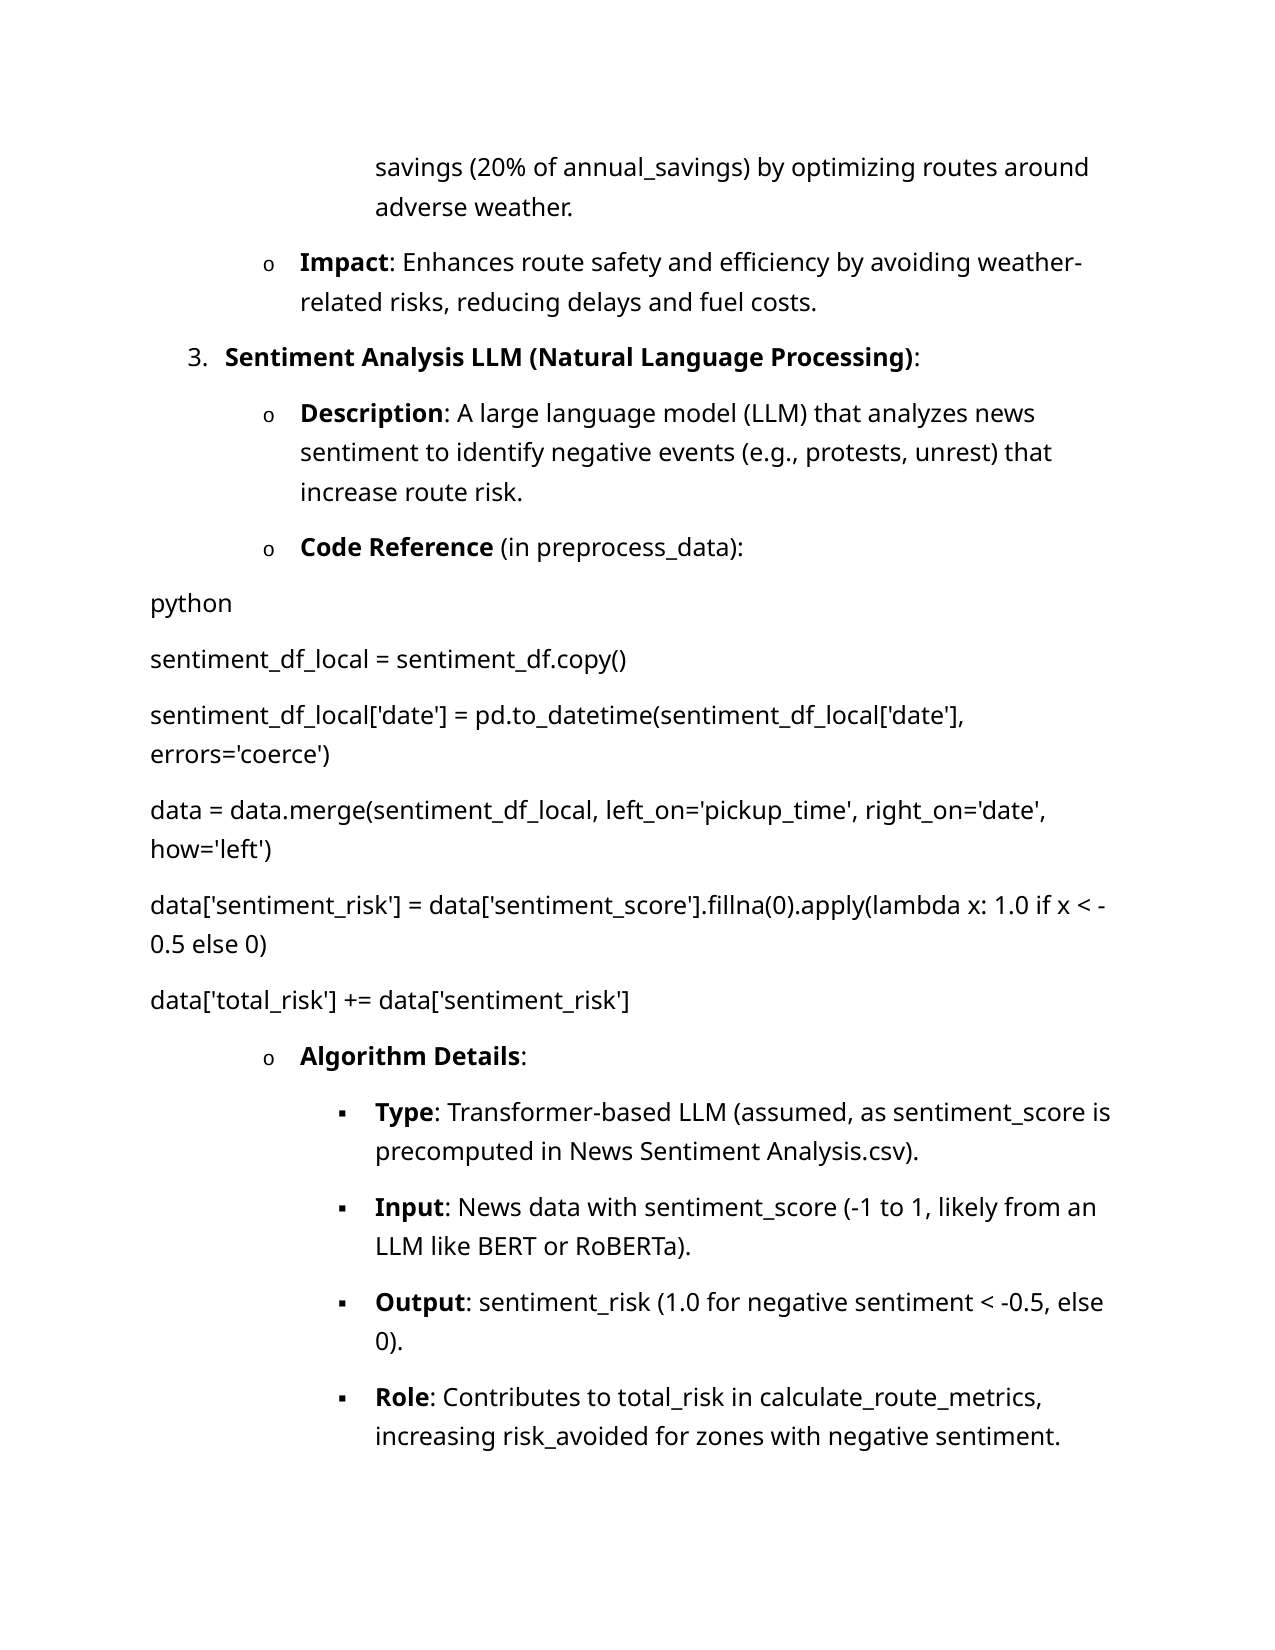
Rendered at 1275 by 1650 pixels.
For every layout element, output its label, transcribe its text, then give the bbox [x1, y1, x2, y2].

text python [150, 586, 1125, 620]
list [337, 150, 1125, 223]
list Sentiment Analysis LLM (Natural Language Processing): [187, 340, 1125, 374]
list Input: News data with sentiment_score (-1 to 1, likely from an LLM like BERT or RoBERTa). [337, 1189, 1125, 1262]
text data = data.merge(sentiment_df_local, left_on='pickup_time', right_on='date', how='left') [150, 792, 1125, 866]
list Algorithm Details: [262, 1038, 1125, 1072]
list Type: Transformer-based LLM (assumed, as sentiment_score is precomputed in News Sentiment Analysis.csv). [337, 1094, 1125, 1167]
list Code Reference (in preprocess_data): [262, 530, 1125, 564]
list Description: A large language model (LLM) that analyzes news sentiment to identify negative events (e.g., protests, unrest) that increase route risk. [262, 396, 1125, 508]
text data['sentiment_risk'] = data['sentiment_score'].fillna(0).apply(lambda x: 1.0 if x < -0.5 else 0) [150, 887, 1125, 961]
text sentiment_df_local = sentiment_df.copy() [150, 642, 1125, 676]
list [337, 1379, 1125, 1452]
text data['total_risk'] += data['sentiment_risk'] [150, 982, 1125, 1017]
list Impact: Enhances route safety and efficiency by avoiding weather-related risks, reducing delays and fuel costs. [262, 245, 1125, 318]
list Output: sentiment_risk (1.0 for negative sentiment < -0.5, else 0). [337, 1284, 1125, 1357]
text sentiment_df_local['date'] = pd.to_datetime(sentiment_df_local['date'], errors='coerce') [150, 697, 1125, 771]
